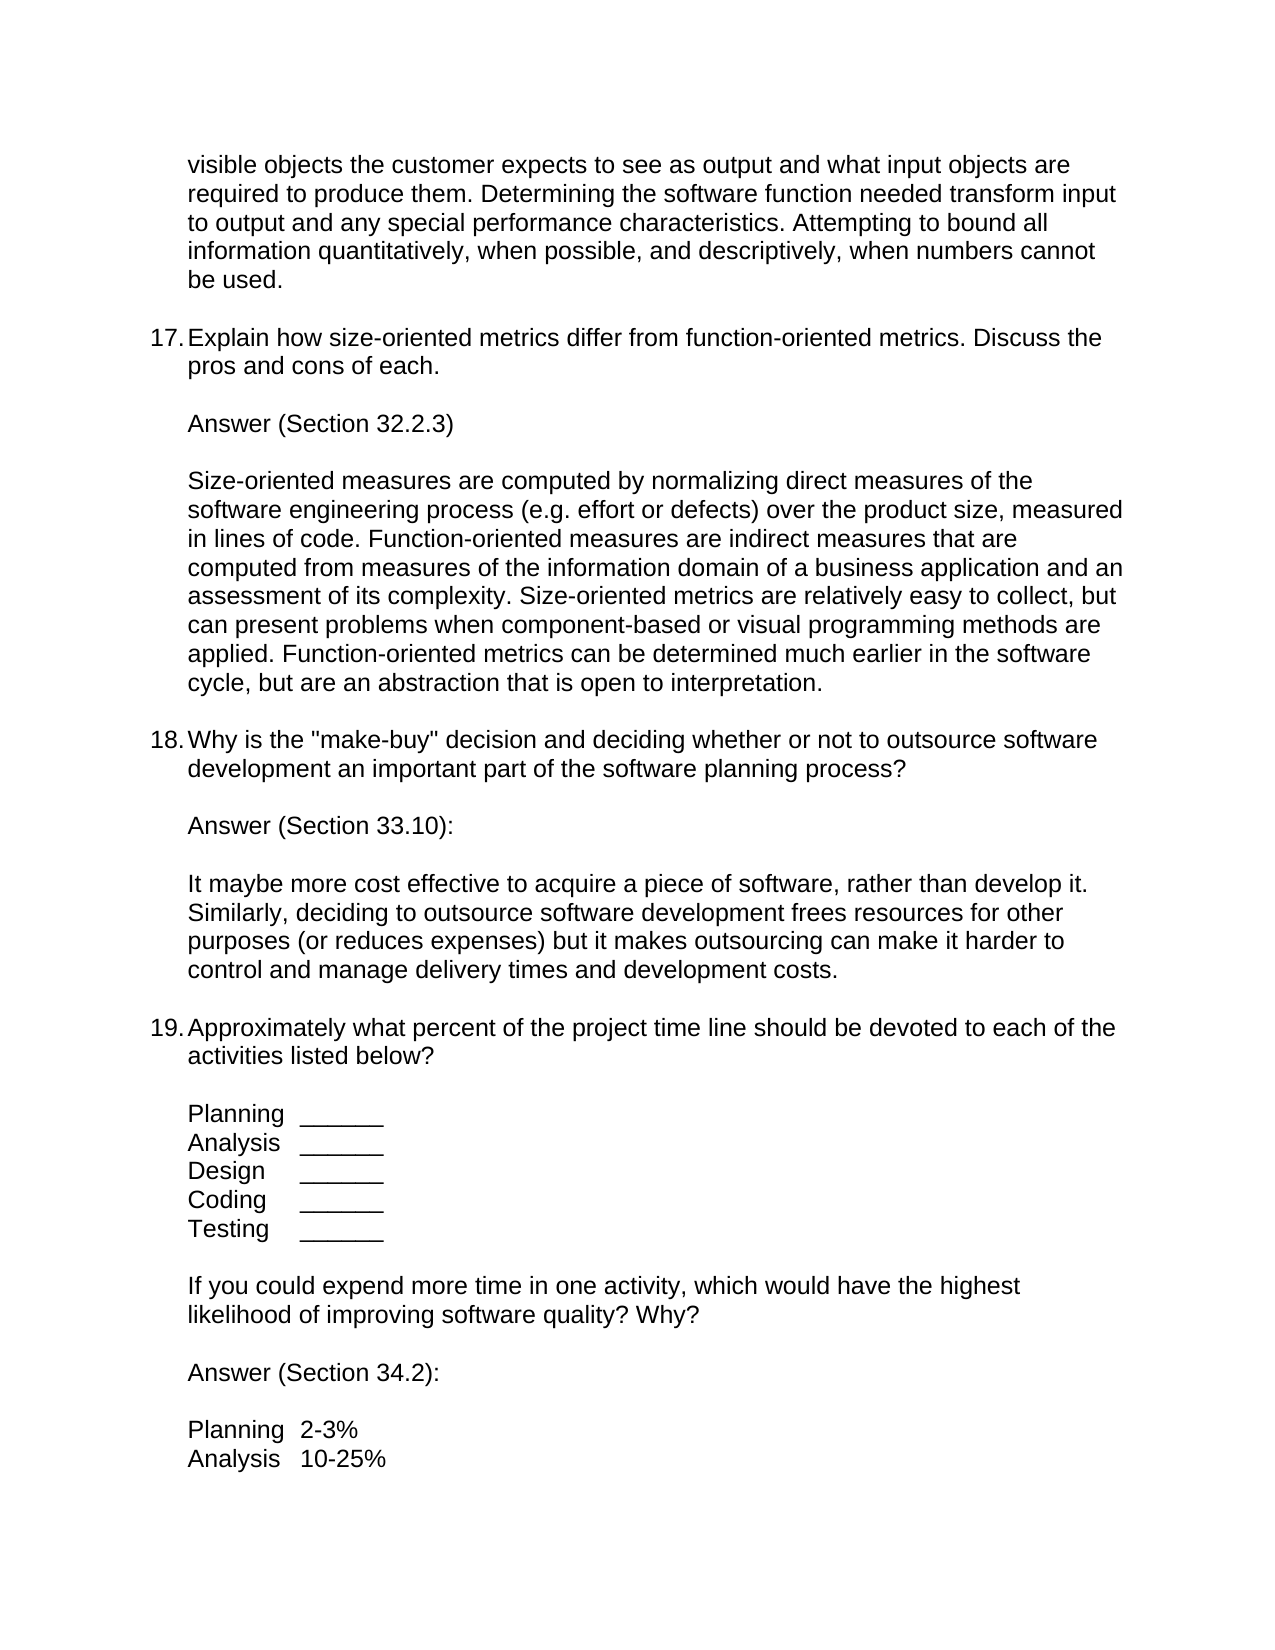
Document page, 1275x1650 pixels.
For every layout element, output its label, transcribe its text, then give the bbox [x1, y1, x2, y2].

text If you could expend more time in one activity, which would have the highest likelihood of improving software quality? Why? [187, 1271, 1125, 1329]
text Planning ______ [187, 1099, 1125, 1127]
text Size-oriented measures are computed by normalizing direct measures of the software engineering process (e.g. effort or defects) over the product size, measured in lines of code. Function-oriented measures are indirect measures that are computed from measures of the information domain of a business application and an assessment of its complexity. Size-oriented metrics are relatively easy to collect, but can present problems when component-based or visual programming methods are applied. Function-oriented metrics can be determined much earlier in the software cycle, but are an abstraction that is open to interpretation. [187, 466, 1125, 696]
text Analysis 10-25% [187, 1444, 1125, 1472]
list Explain how size-oriented metrics differ from function-oriented metrics. Discuss the pros and cons of each. [150, 322, 1125, 380]
list Why is the "make-buy" decision and deciding whether or not to outsource software development an important part of the software planning process? [150, 725, 1125, 782]
text Answer (Section 32.2.3) [187, 409, 1125, 437]
text Coding ______ [187, 1185, 1125, 1214]
text Answer (Section 33.10): [187, 811, 1125, 840]
text Analysis ______ [187, 1127, 1125, 1156]
text Design ______ [187, 1156, 1125, 1185]
list Approximately what percent of the project time line should be devoted to each of the activities listed below? [150, 1012, 1125, 1070]
text Answer (Section 34.2): [187, 1357, 1125, 1386]
text Planning 2-3% [187, 1415, 1125, 1444]
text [187, 150, 1125, 294]
text Testing ______ [187, 1214, 1125, 1242]
text It maybe more cost effective to acquire a piece of software, rather than develop it. Similarly, deciding to outsource software development frees resources for other purposes (or reduces expenses) but it makes outsourcing can make it harder to control and manage delivery times and development costs. [187, 869, 1125, 984]
